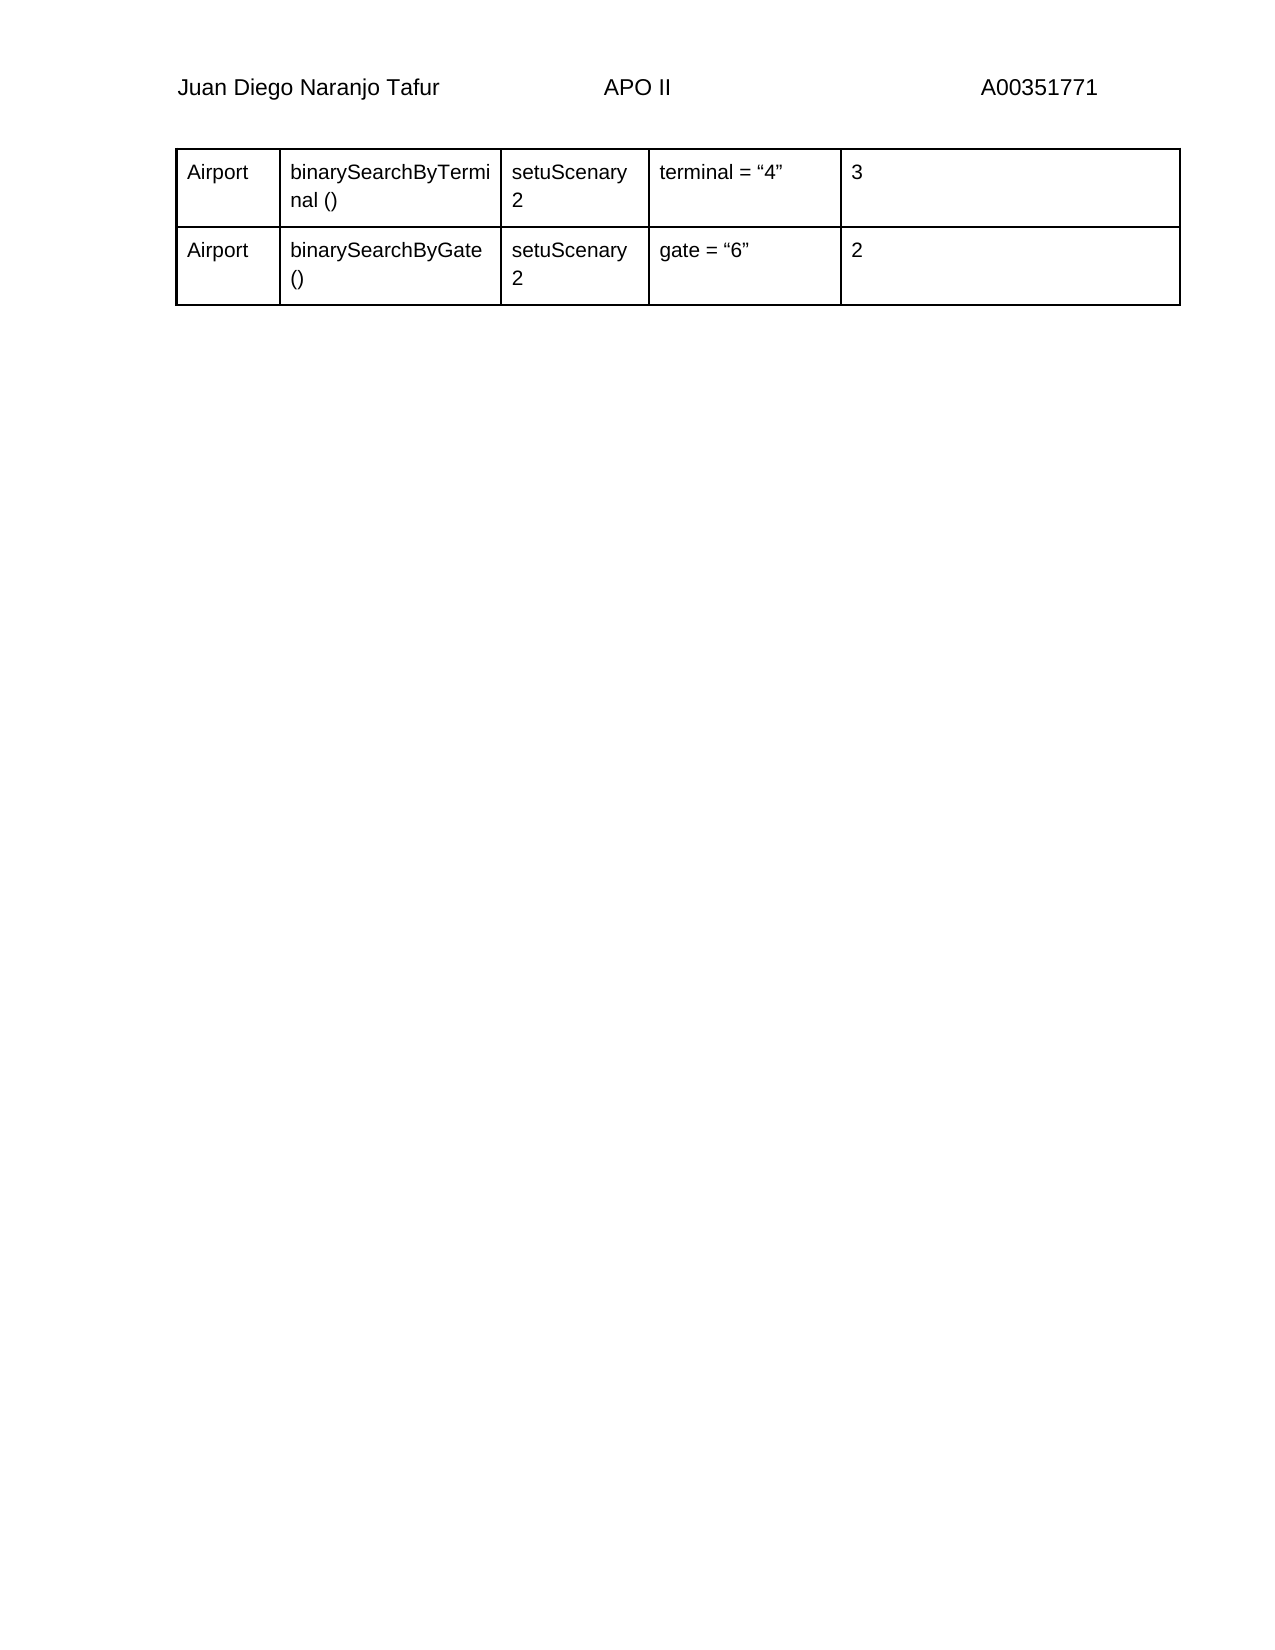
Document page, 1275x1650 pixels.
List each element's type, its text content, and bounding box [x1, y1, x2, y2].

table_cell 2 [842, 228, 1179, 304]
table_cell terminal = “4” [650, 150, 840, 226]
table_cell binarySearchByTerminal () [281, 150, 500, 226]
table_cell setuScenary2 [502, 150, 648, 226]
table_cell setuScenary2 [502, 228, 648, 304]
table_cell Airport [178, 150, 279, 226]
table_cell 3 [842, 150, 1179, 226]
table_cell Airport [178, 228, 279, 304]
table_cell gate = “6” [650, 228, 840, 304]
table_cell binarySearchByGate () [281, 228, 500, 304]
